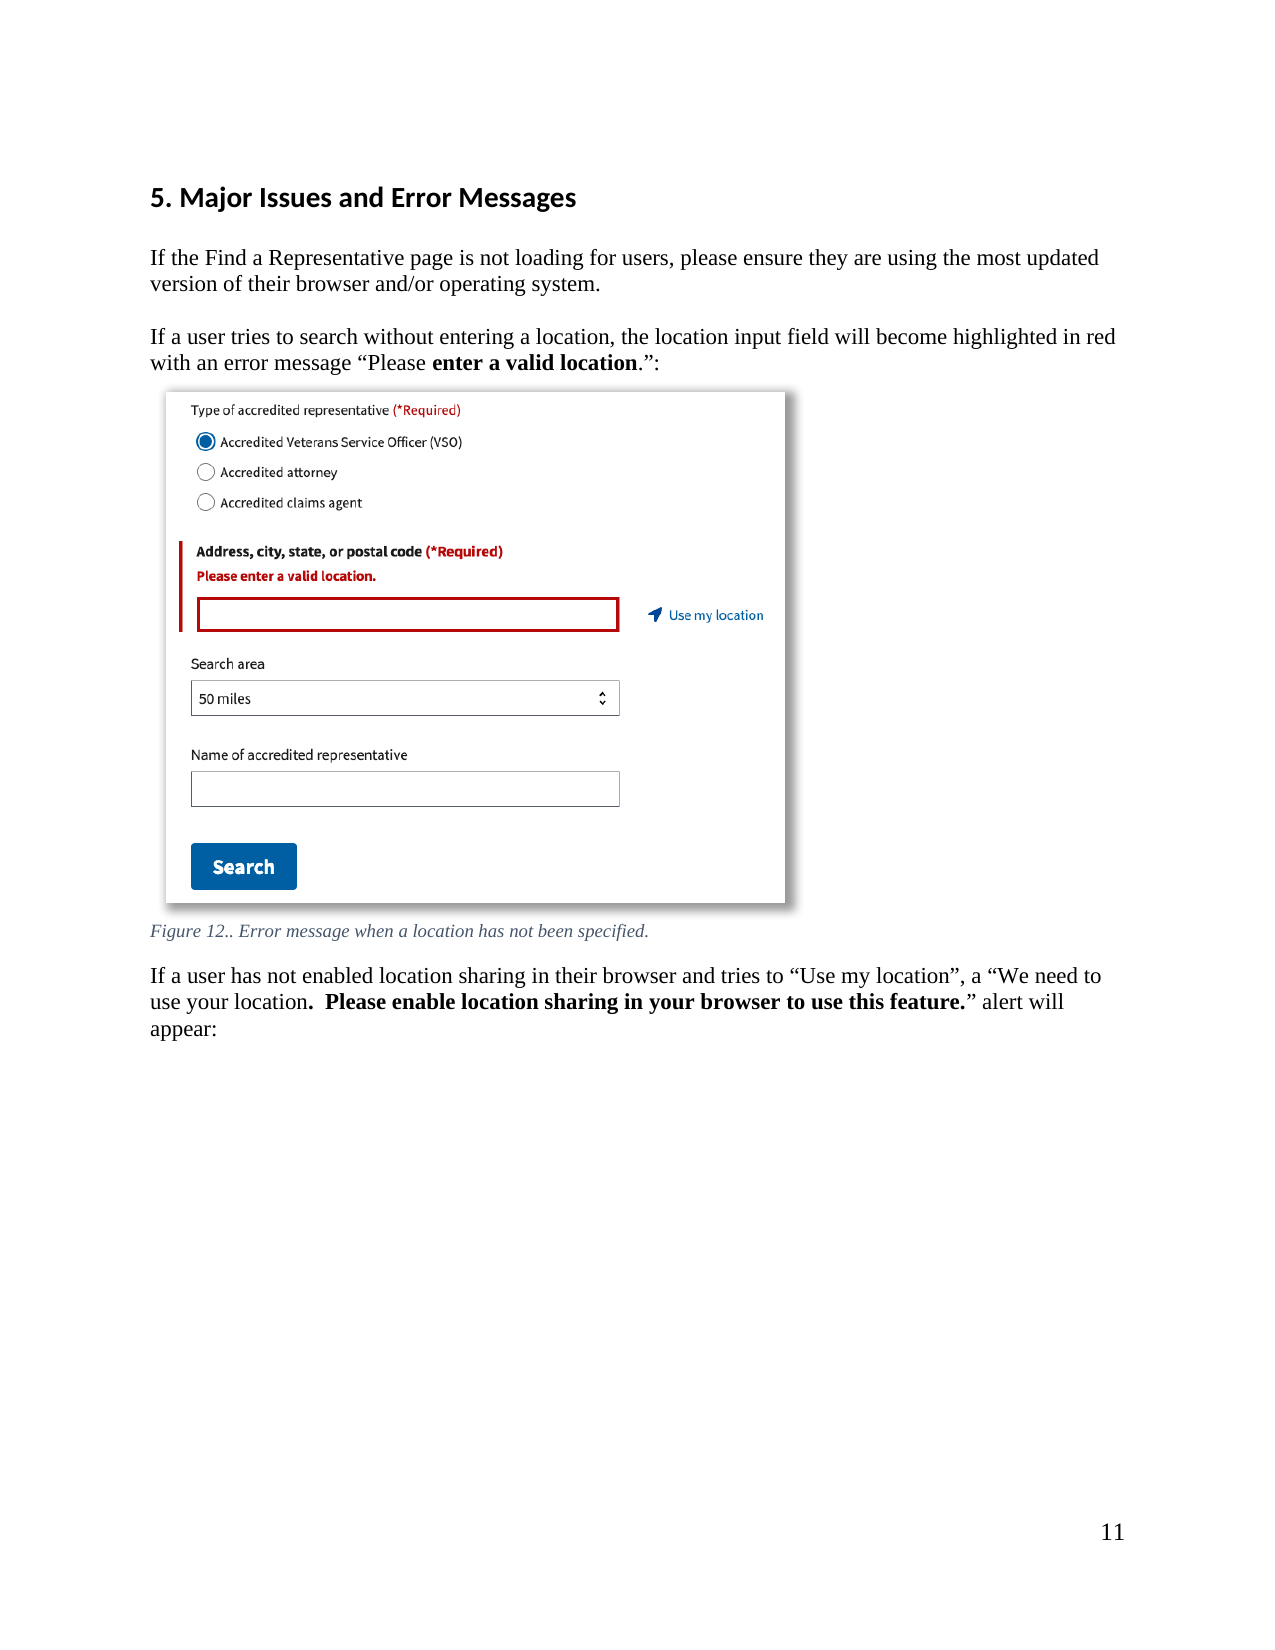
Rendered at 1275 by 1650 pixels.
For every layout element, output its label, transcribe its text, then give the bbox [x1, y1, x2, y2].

text If a user has not enabled location sharing in their browser and tries to “Use my location”, a “We need to use your location. Please enable location sharing in your browser to use this feature.” alert will appear: [150, 962, 1125, 1041]
picture [166, 392, 785, 903]
text If a user tries to search without entering a location, the location input field will become highlighted in red with an error message “Please enter a valid location.”: [150, 323, 1125, 376]
text If the Find a Representative page is not loading for users, please ensure they are using the most updated version of their browser and/or operating system. [150, 244, 1125, 297]
subtitle 5. Major Issues and Error Messages [150, 179, 1125, 215]
text Figure 12.. Error message when a location has not been specified. [150, 920, 1125, 941]
